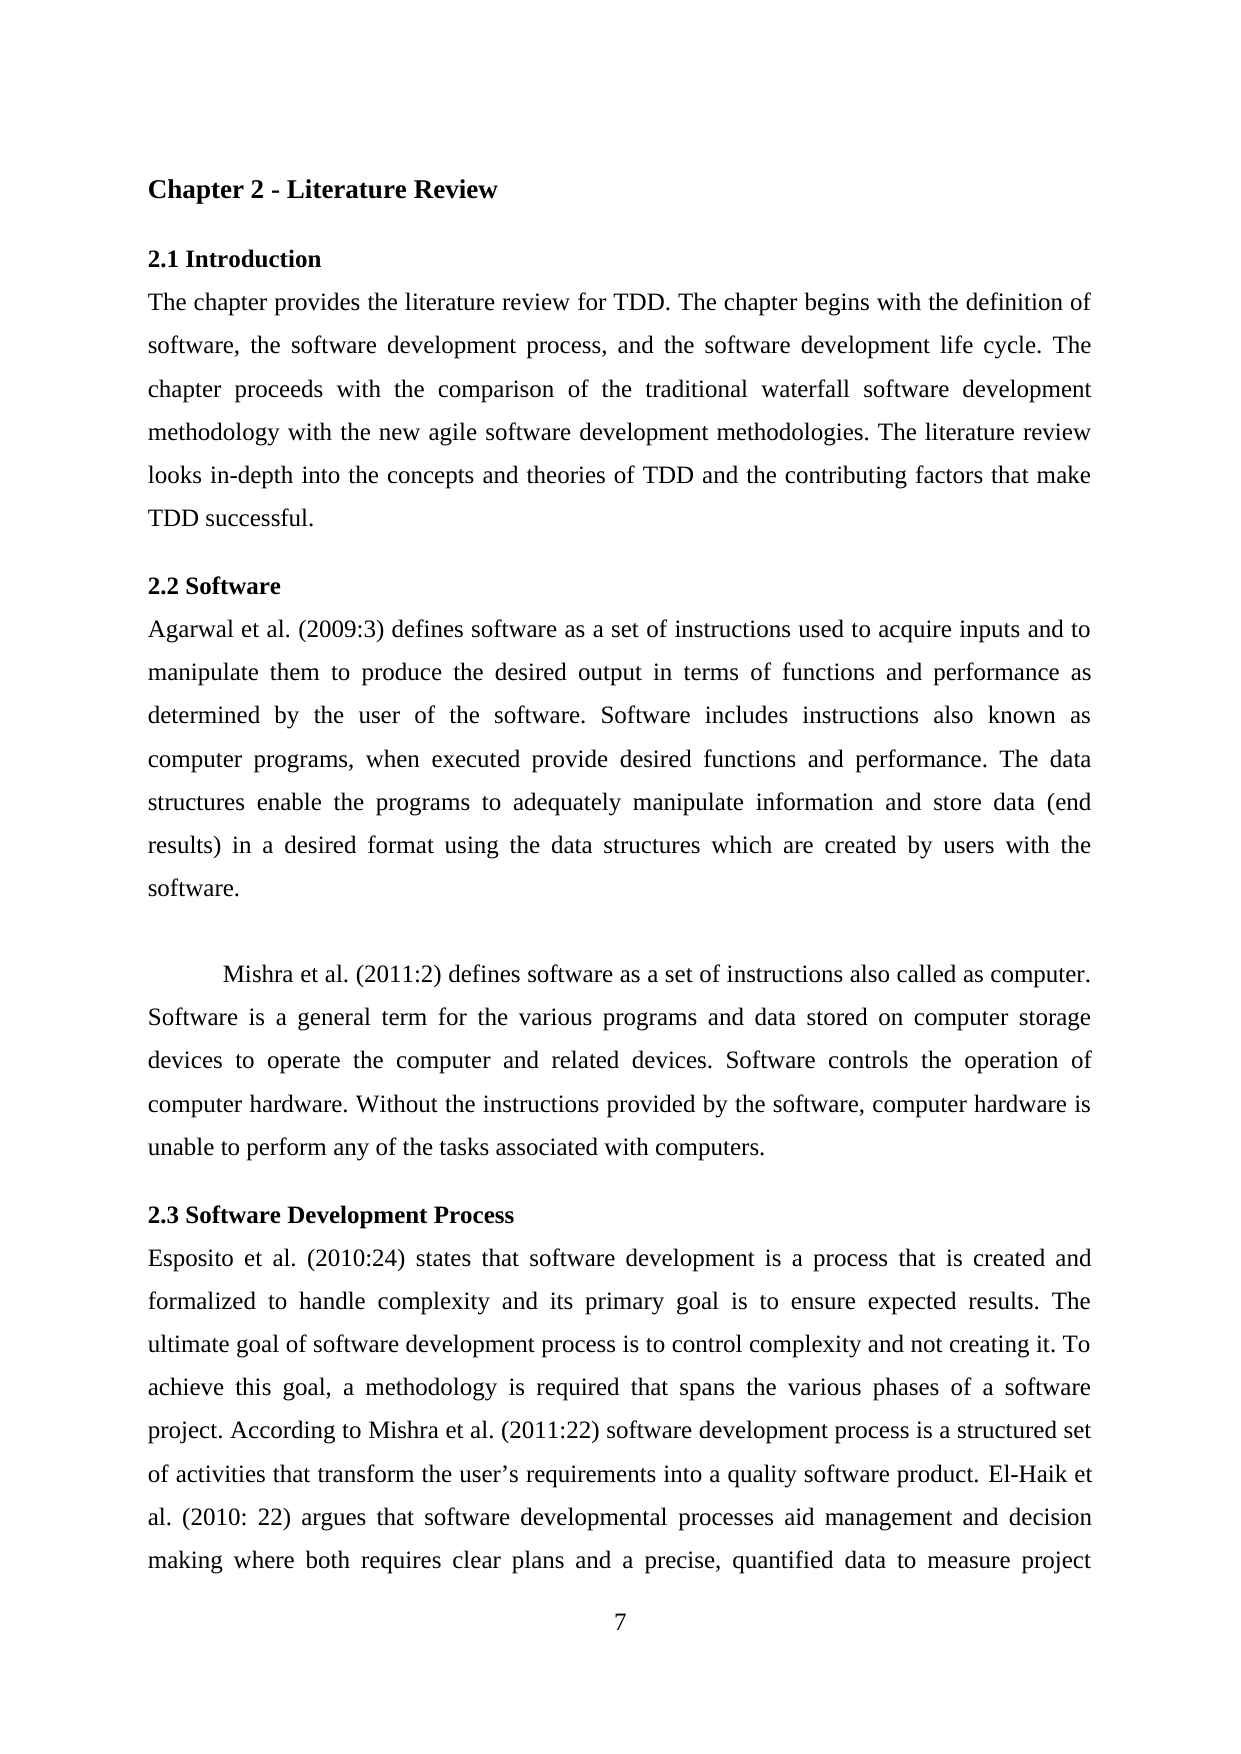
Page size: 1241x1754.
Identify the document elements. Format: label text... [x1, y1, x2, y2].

subtitle 2.1 Introduction [148, 244, 1092, 273]
subtitle 2.2 Software [148, 571, 1092, 600]
text Mishra et al. (2011:2) defines software as a set of instructions also called as computer. Software is a general term for the various programs and data stored on computer storage devices to operate the computer and related devices. Software controls the operation of computer hardware. Without the instructions provided by the software, computer hardware is unable to perform any of the tasks associated with computers. [148, 959, 1092, 1161]
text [148, 1243, 1092, 1574]
text Agarwal et al. (2009:3) defines software as a set of instructions used to acquire inputs and to manipulate them to produce the desired output in terms of functions and performance as determined by the user of the software. Software includes instructions also known as computer programs, when executed provide desired functions and performance. The data structures enable the programs to adequately manipulate information and store data (end results) in a desired format using the data structures which are created by users with the software. [148, 614, 1092, 902]
text The chapter provides the literature review for TDD. The chapter begins with the definition of software, the software development process, and the software development life cycle. The chapter proceeds with the comparison of the traditional waterfall software development methodology with the new agile software development methodologies. The literature review looks in-depth into the concepts and theories of TDD and the contributing factors that make TDD successful. [148, 287, 1092, 532]
subtitle 2.3 Software Development Process [148, 1200, 1092, 1229]
subtitle Chapter 2 - Literature Review [148, 173, 1092, 204]
